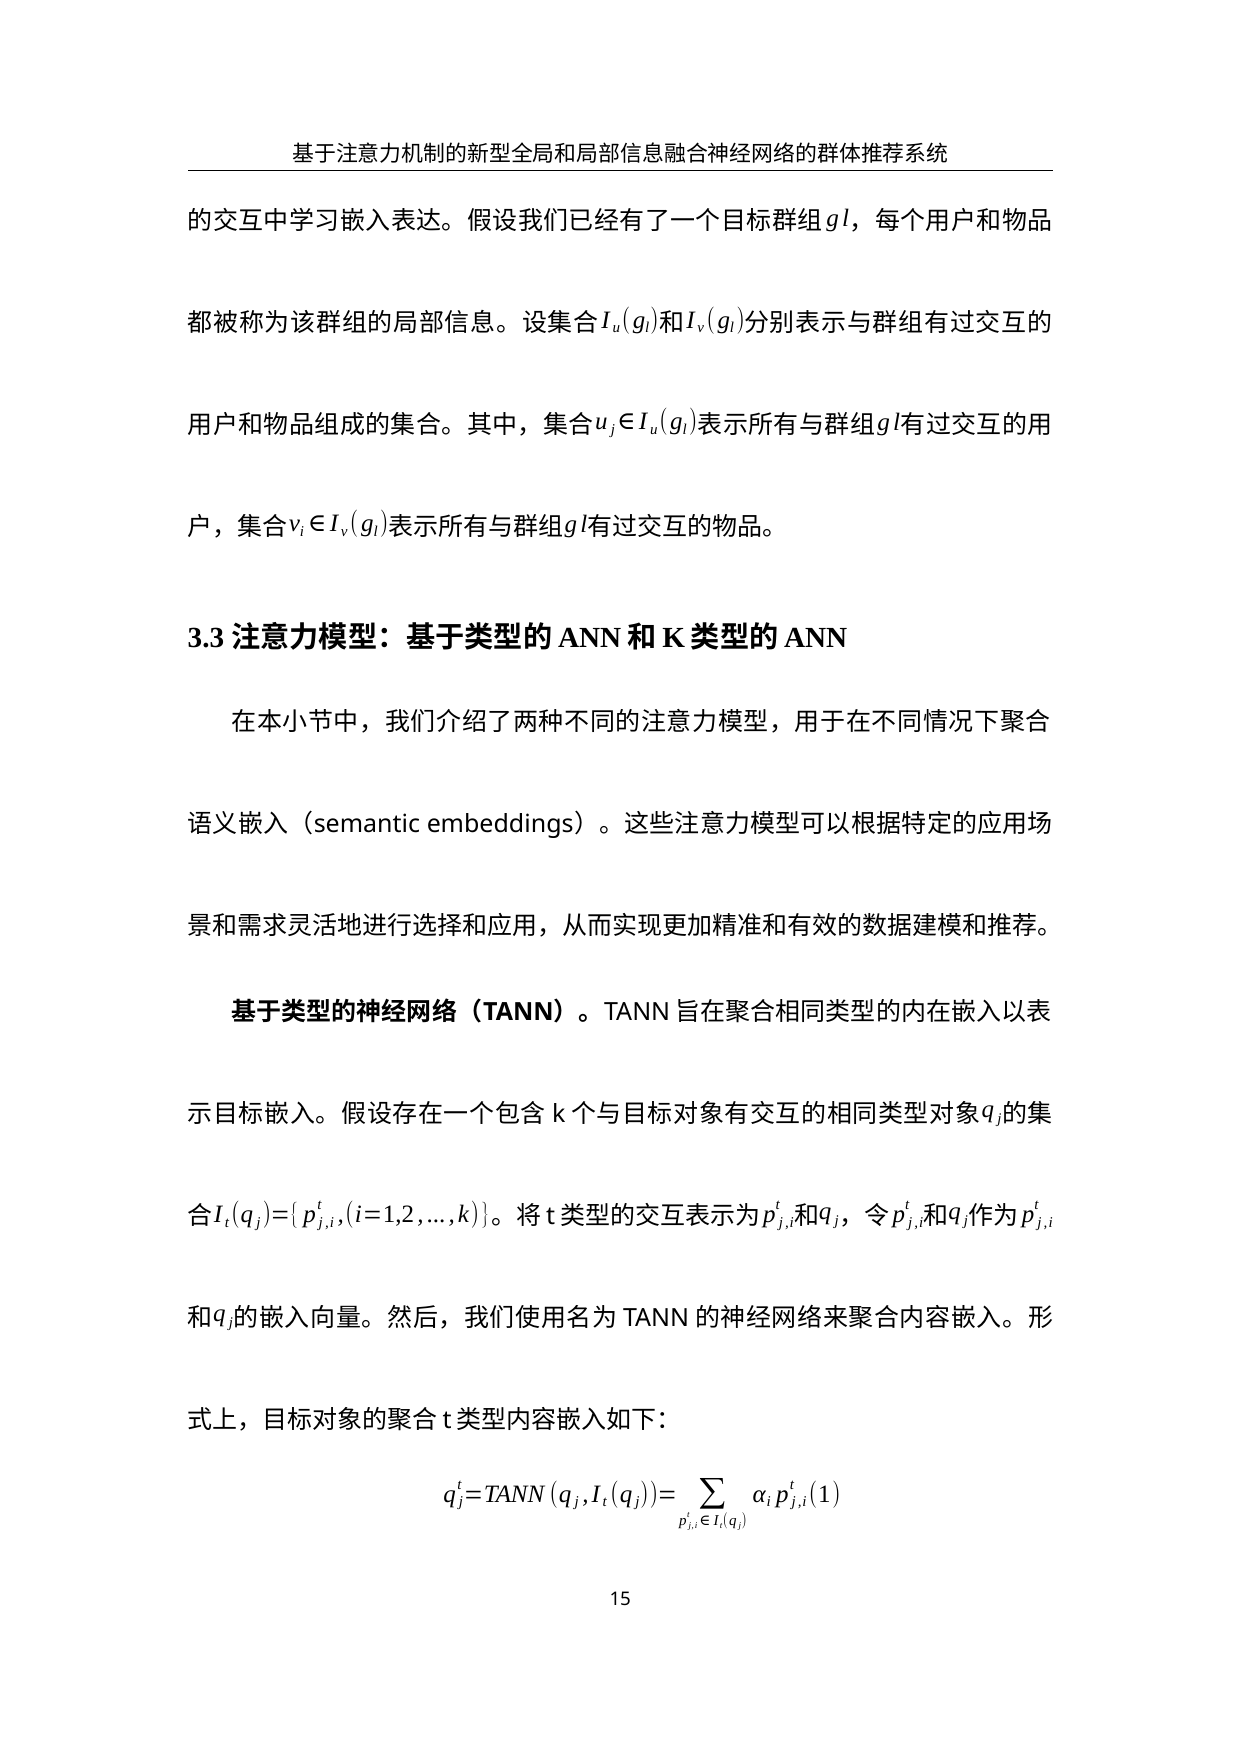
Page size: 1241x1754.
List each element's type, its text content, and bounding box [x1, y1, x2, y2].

text 3.3 注意力模型：基于类型的ANN和K类型的ANN [187, 601, 1044, 669]
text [187, 184, 1053, 558]
text 在本小节中，我们介绍了两种不同的注意力模型，用于在不同情况下聚合语义嵌入（semantic embeddings）。这些注意力模型可以根据特定的应用场景和需求灵活地进行选择和应用，从而实现更加精准和有效的数据建模和推荐。 [187, 686, 1053, 958]
text 基于类型的神经网络（TANN）。TANN旨在聚合相同类型的内在嵌入以表示目标嵌入。假设存在一个包含k个与目标对象有交互的相同类型对象的集合。将t类型的交互表示为和，令和作为和的嵌入向量。然后，我们使用名为TANN的神经网络来聚合内容嵌入。形式上，目标对象的聚合t类型内容嵌入如下： [187, 976, 1053, 1451]
